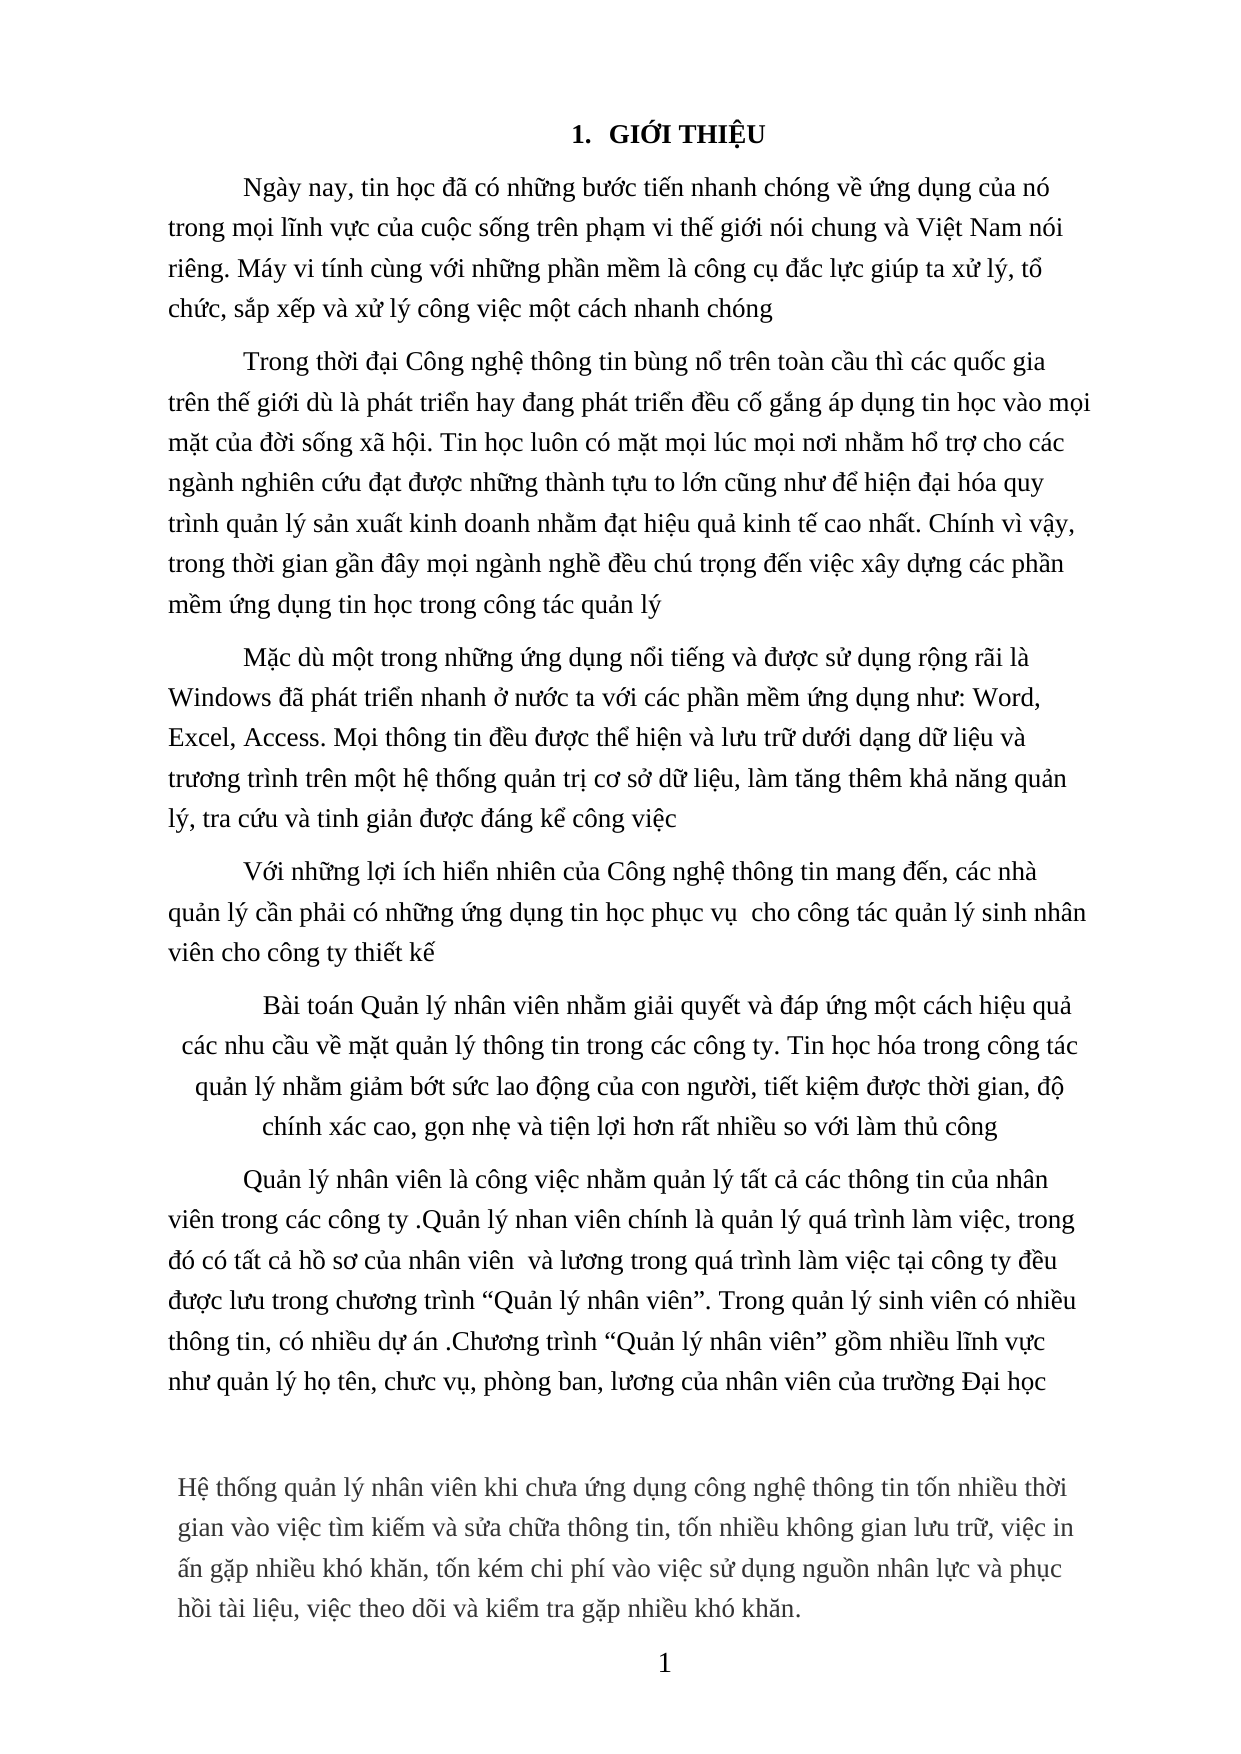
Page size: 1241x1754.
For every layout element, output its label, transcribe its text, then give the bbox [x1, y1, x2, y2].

text Quản lý nhân viên là công việc nhằm quản lý tất cả các thông tin của nhân viên trong các công ty .Quản lý nhan viên chính là quản lý quá trình làm việc, trong đó có tất cả hồ sơ của nhân viên và lương trong quá trình làm việc tại công ty đều được lưu trong chương trình “Quản lý nhân viên”. Trong quản lý sinh viên có nhiều thông tin, có nhiều dự án .Chương trình “Quản lý nhân viên” gồm nhiều lĩnh vực như quản lý họ tên, chưc vụ, phòng ban, lương của nhân viên của trường Đại học [168, 1163, 1092, 1396]
text Trong thời đại Công nghệ thông tin bùng nổ trên toàn cầu thì các quốc gia trên thế giới dù là phát triển hay đang phát triển đều cố gắng áp dụng tin học vào mọi mặt của đời sống xã hội. Tin học luôn có mặt mọi lúc mọi nơi nhằm hổ trợ cho các ngành nghiên cứu đạt được những thành tựu to lớn cũng như để hiện đại hóa quy trình quản lý sản xuất kinh doanh nhằm đạt hiệu quả kinh tế cao nhất. Chính vì vậy, trong thời gian gần đây mọi ngành nghề đều chú trọng đến việc xây dựng các phần mềm ứng dụng tin học trong công tác quản lý [168, 345, 1092, 619]
text Với những lợi ích hiển nhiên của Công nghệ thông tin mang đến, các nhà quản lý cần phải có những ứng dụng tin học phục vụ cho công tác quản lý sinh nhân viên cho công ty thiết kế [168, 855, 1092, 967]
text Ngày nay, tin học đã có những bước tiến nhanh chóng về ứng dụng của nó trong mọi lĩnh vực của cuộc sống trên phạm vi thế giới nói chung và Việt Nam nói riêng. Máy vi tính cùng với những phần mềm là công cụ đắc lực giúp ta xử lý, tổ chức, sắp xếp và xử lý công việc một cách nhanh chóng [168, 171, 1092, 323]
text Hệ thống quản lý nhân viên khi chưa ứng dụng công nghệ thông tin tốn nhiều thời gian vào việc tìm kiếm và sửa chữa thông tin, tốn nhiều không gian lưu trữ, việc in ấn gặp nhiều khó khăn, tốn kém chi phí vào việc sử dụng nguồn nhân lực và phục hồi tài liệu, việc theo dõi và kiểm tra gặp nhiều khó khăn. [177, 1471, 1092, 1623]
text Bài toán Quản lý nhân viên nhằm giải quyết và đáp ứng một cách hiệu quả các nhu cầu về mặt quản lý thông tin trong các công ty. Tin học hóa trong công tác quản lý nhằm giảm bớt sức lao động của con người, tiết kiệm được thời gian, độ chính xác cao, gọn nhẹ và tiện lợi hơn rất nhiều so với làm thủ công [168, 989, 1092, 1141]
text Mặc dù một trong những ứng dụng nổi tiếng và được sử dụng rộng rãi là Windows đã phát triển nhanh ở nước ta với các phần mềm ứng dụng như: Word, Excel, Access. Mọi thông tin đều được thể hiện và lưu trữ dưới dạng dữ liệu và trương trình trên một hệ thống quản trị cơ sở dữ liệu, làm tăng thêm khả năng quản lý, tra cứu và tinh giản được đáng kể công việc [168, 641, 1092, 833]
list GIỚI THIỆU [215, 118, 1122, 149]
